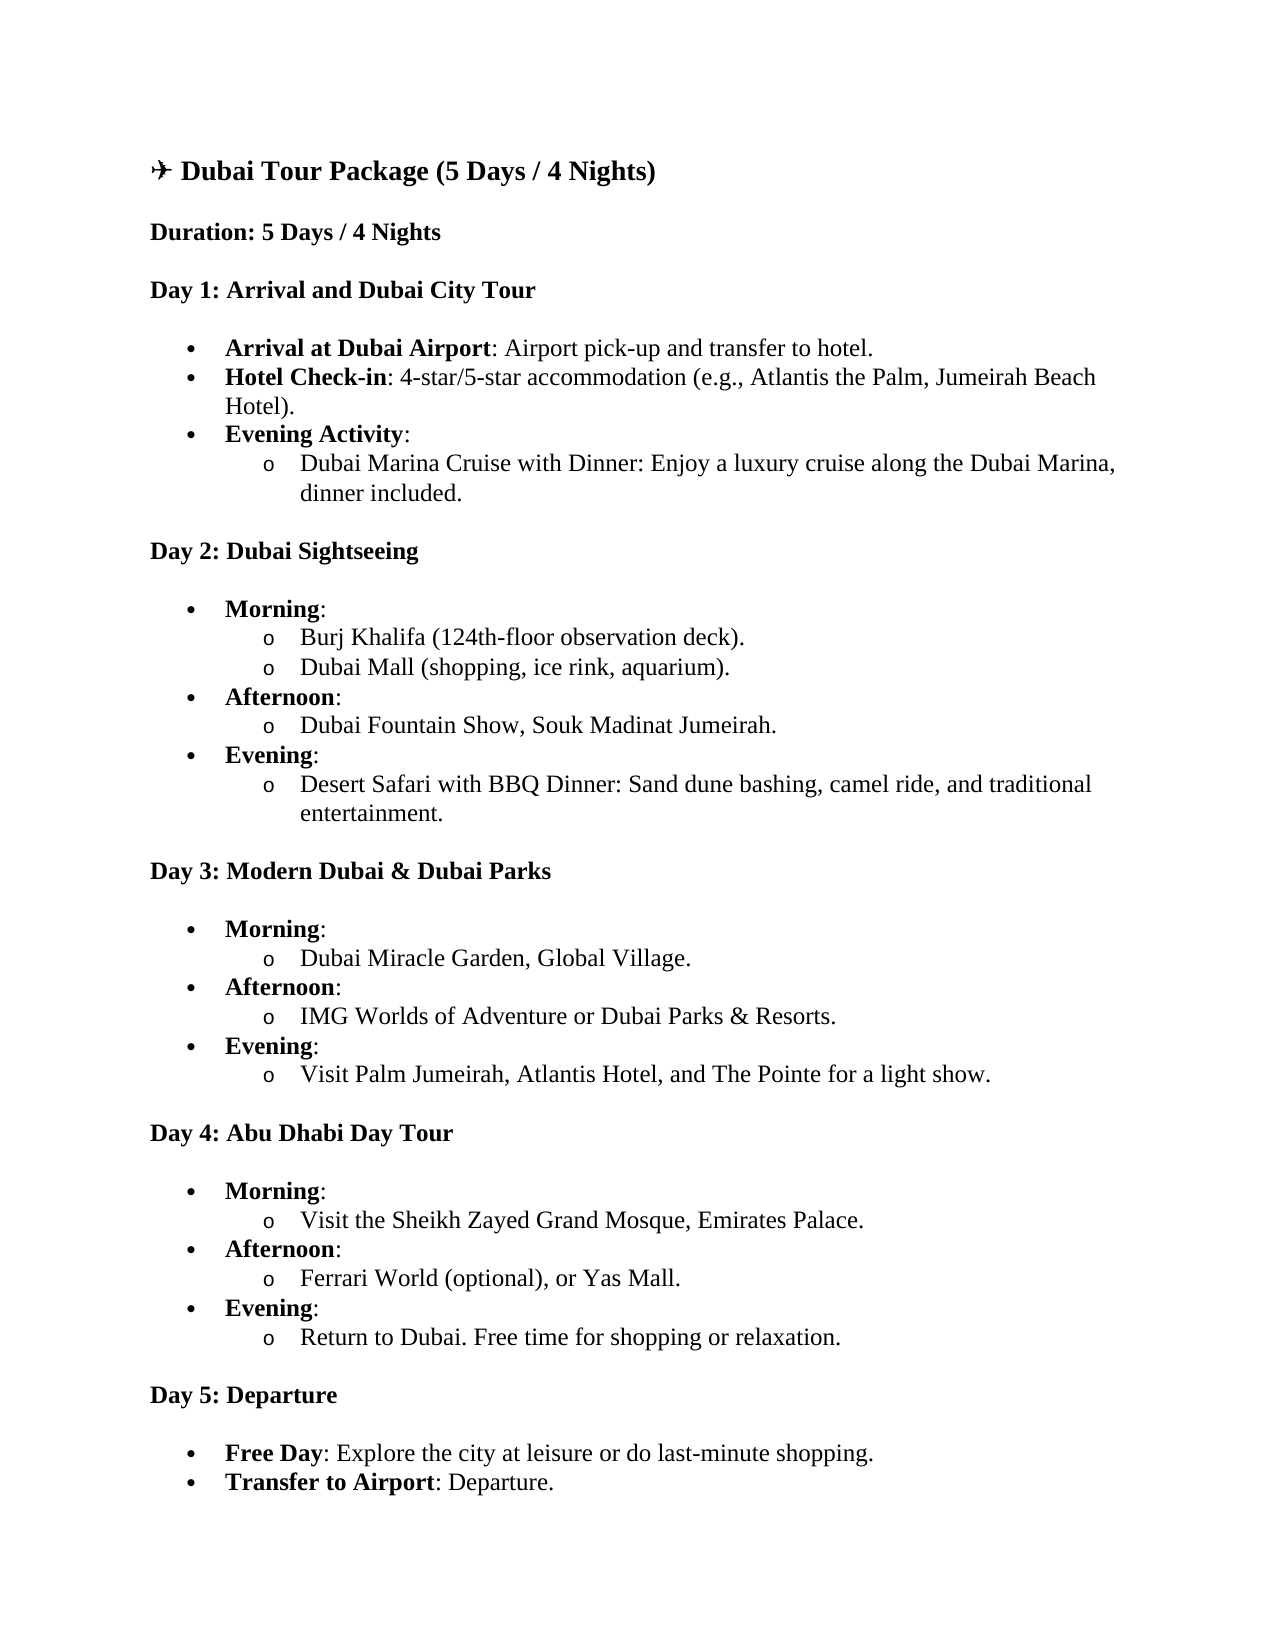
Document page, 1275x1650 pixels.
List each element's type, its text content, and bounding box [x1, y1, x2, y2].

list IMG Worlds of Adventure or Dubai Parks & Resorts. [262, 1001, 1125, 1031]
text Day 2: Dubai Sightseeing [150, 536, 1125, 564]
list Afternoon: [187, 1234, 1125, 1263]
list Arrival at Dubai Airport: Airport pick-up and transfer to hotel. [187, 333, 1125, 362]
list Afternoon: [187, 972, 1125, 1001]
list Free Day: Explore the city at leisure or do last-minute shopping. [187, 1438, 1125, 1467]
list Afternoon: [187, 682, 1125, 710]
list Burj Khalifa (124th-floor observation deck). [262, 622, 1125, 652]
list Morning: [187, 594, 1125, 622]
list Dubai Mall (shopping, ice rink, aquarium). [262, 652, 1125, 682]
list Evening Activity: [187, 419, 1125, 448]
list Return to Dubai. Free time for shopping or relaxation. [262, 1322, 1125, 1351]
list Evening: [187, 740, 1125, 769]
list Ferrari World (optional), or Yas Mall. [262, 1263, 1125, 1293]
text Duration: 5 Days / 4 Nights [150, 217, 1125, 246]
list Dubai Fountain Show, Souk Madinat Jumeirah. [262, 710, 1125, 740]
list Transfer to Airport: Departure. [187, 1467, 1125, 1496]
list Hotel Check-in: 4-star/5-star accommodation (e.g., Atlantis the Palm, Jumeirah Beach Hotel). [187, 362, 1125, 419]
text Day 4: Abu Dhabi Day Tour [150, 1118, 1125, 1147]
text Day 5: Departure [150, 1380, 1125, 1409]
list Visit Palm Jumeirah, Atlantis Hotel, and The Pointe for a light show. [262, 1059, 1125, 1089]
list Desert Safari with BBQ Dinner: Sand dune bashing, camel ride, and traditional entertainment. [262, 769, 1125, 827]
text Day 3: Modern Dubai & Dubai Parks [150, 856, 1125, 885]
list Dubai Miracle Garden, Global Village. [262, 943, 1125, 972]
list Dubai Marina Cruise with Dinner: Enjoy a luxury cruise along the Dubai Marina, dinner included. [262, 448, 1125, 507]
list Morning: [187, 1176, 1125, 1205]
text ✈️ Dubai Tour Package (5 Days / 4 Nights) [150, 150, 1125, 188]
text Day 1: Arrival and Dubai City Tour [150, 275, 1125, 304]
list Morning: [187, 914, 1125, 943]
list Evening: [187, 1293, 1125, 1322]
list Visit the Sheikh Zayed Grand Mosque, Emirates Palace. [262, 1205, 1125, 1234]
list Evening: [187, 1031, 1125, 1059]
